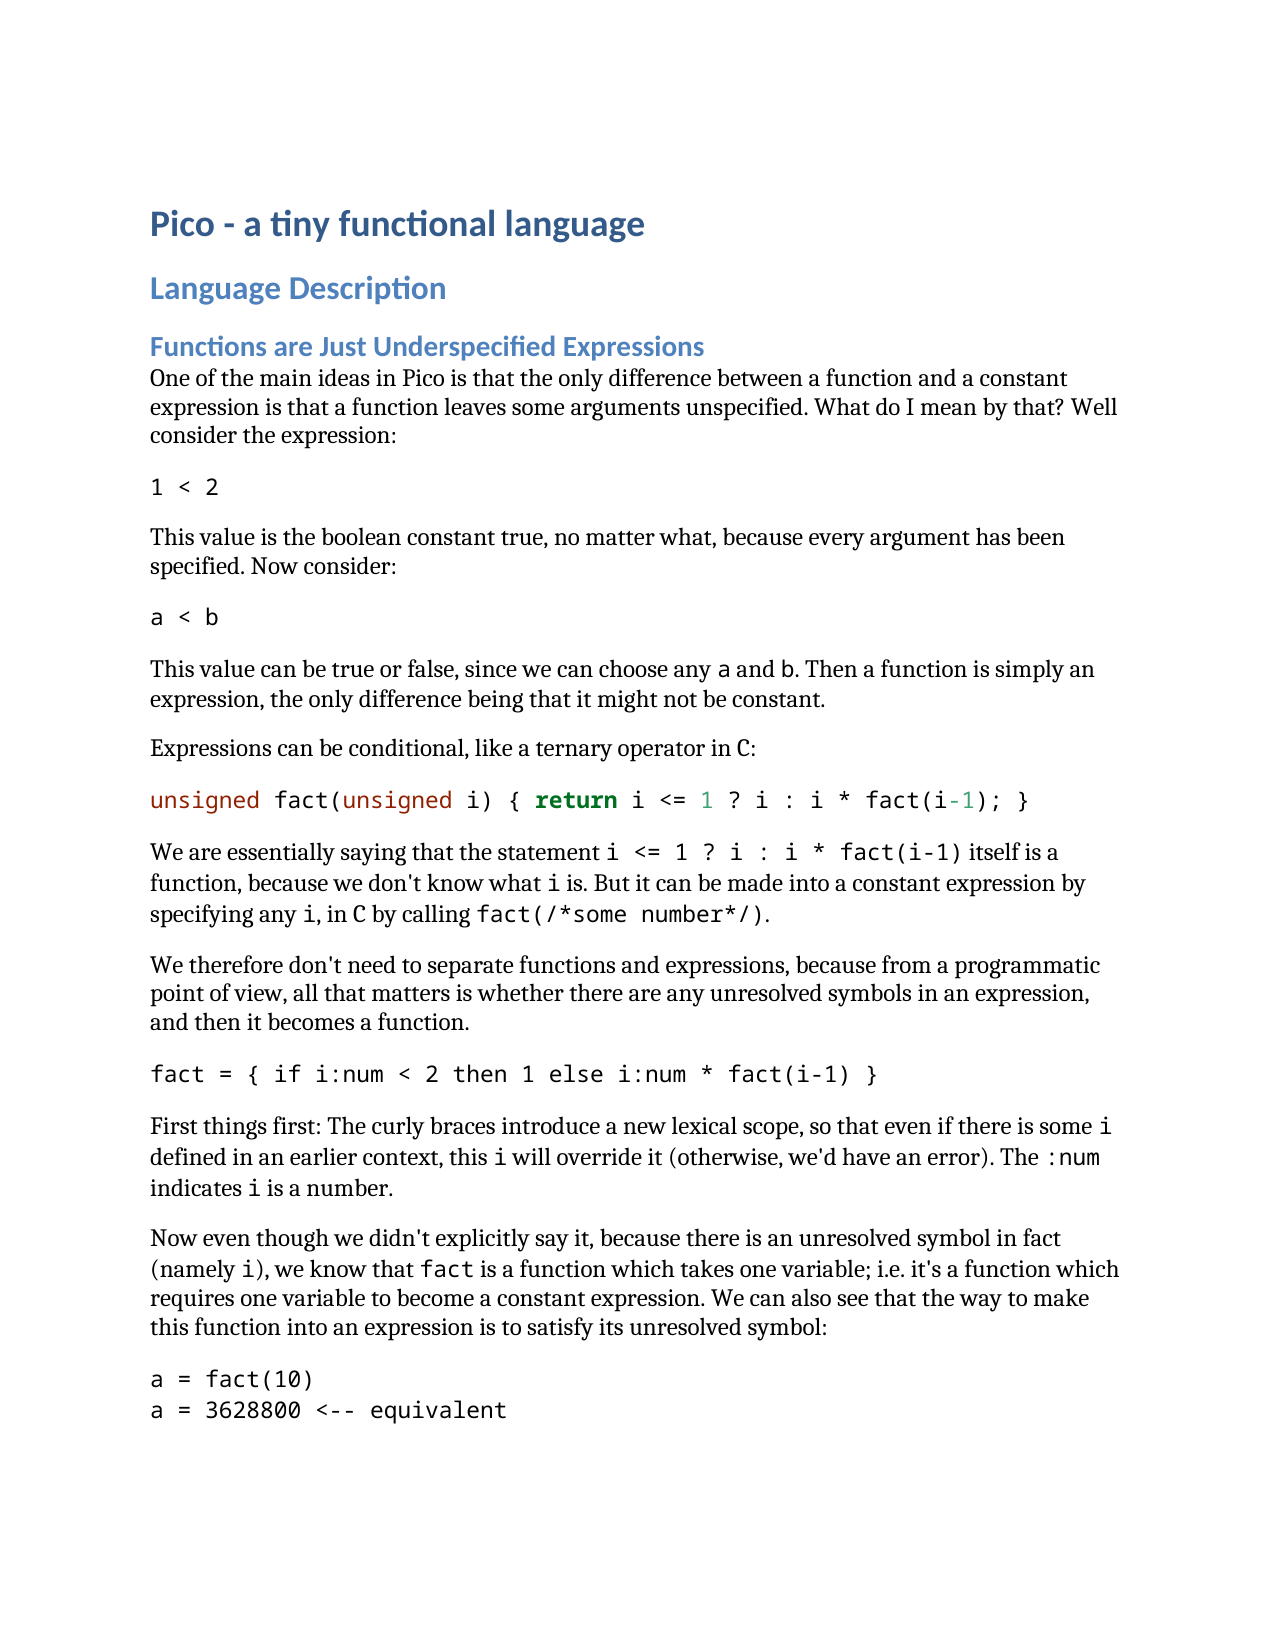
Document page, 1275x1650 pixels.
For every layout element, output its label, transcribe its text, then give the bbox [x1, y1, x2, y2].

text fact = { if i:num < 2 then 1 else i:num * fact(i-1) } [150, 1058, 1125, 1089]
text One of the main ideas in Pico is that the only difference between a function and a constant expression is that a function leaves some arguments unspecified. What do I mean by that? Well consider the expression: [150, 364, 1125, 450]
subtitle Pico - a tiny functional language [150, 200, 1125, 246]
subtitle Functions are Just Underspecified Expressions [150, 328, 1125, 364]
text Now even though we didn't explicitly say it, because there is an unresolved symbol in fact (namely i), we know that fact is a function which takes one variable; i.e. it's a function which requires one variable to become a constant expression. We can also see that the way to make this function into an expression is to satisfy its unresolved symbol: [150, 1224, 1125, 1342]
text This value is the boolean constant true, no matter what, because every argument has been specified. Now consider: [150, 523, 1125, 581]
text unsigned fact(unsigned i) { return i <= 1 ? i : i * fact(i-1); } [150, 784, 1125, 815]
text We are essentially saying that the statement i <= 1 ? i : i * fact(i-1) itself is a function, because we don't know what i is. But it can be made into a constant expression by specifying any i, in C by calling fact(/*some number*/). [150, 836, 1125, 930]
text Expressions can be conditional, like a ternary operator in C: [150, 734, 1125, 763]
text 1 < 2 [150, 471, 1125, 502]
text a = fact(10) a = 3628800 <-- equivalent [150, 1363, 1125, 1425]
text First things first: The curly braces introduce a new lexical scope, so that even if there is some i defined in an earlier context, this i will override it (otherwise, we'd have an error). The :num indicates i is a number. [150, 1110, 1125, 1203]
text We therefore don't need to separate functions and expressions, because from a programmatic point of view, all that matters is whether there are any unresolved symbols in an expression, and then it becomes a function. [150, 951, 1125, 1037]
text a < b [150, 601, 1125, 633]
text This value can be true or false, since we can choose any a and b. Then a function is simply an expression, the only difference being that it might not be constant. [150, 653, 1125, 713]
subtitle Language Description [150, 267, 1125, 307]
